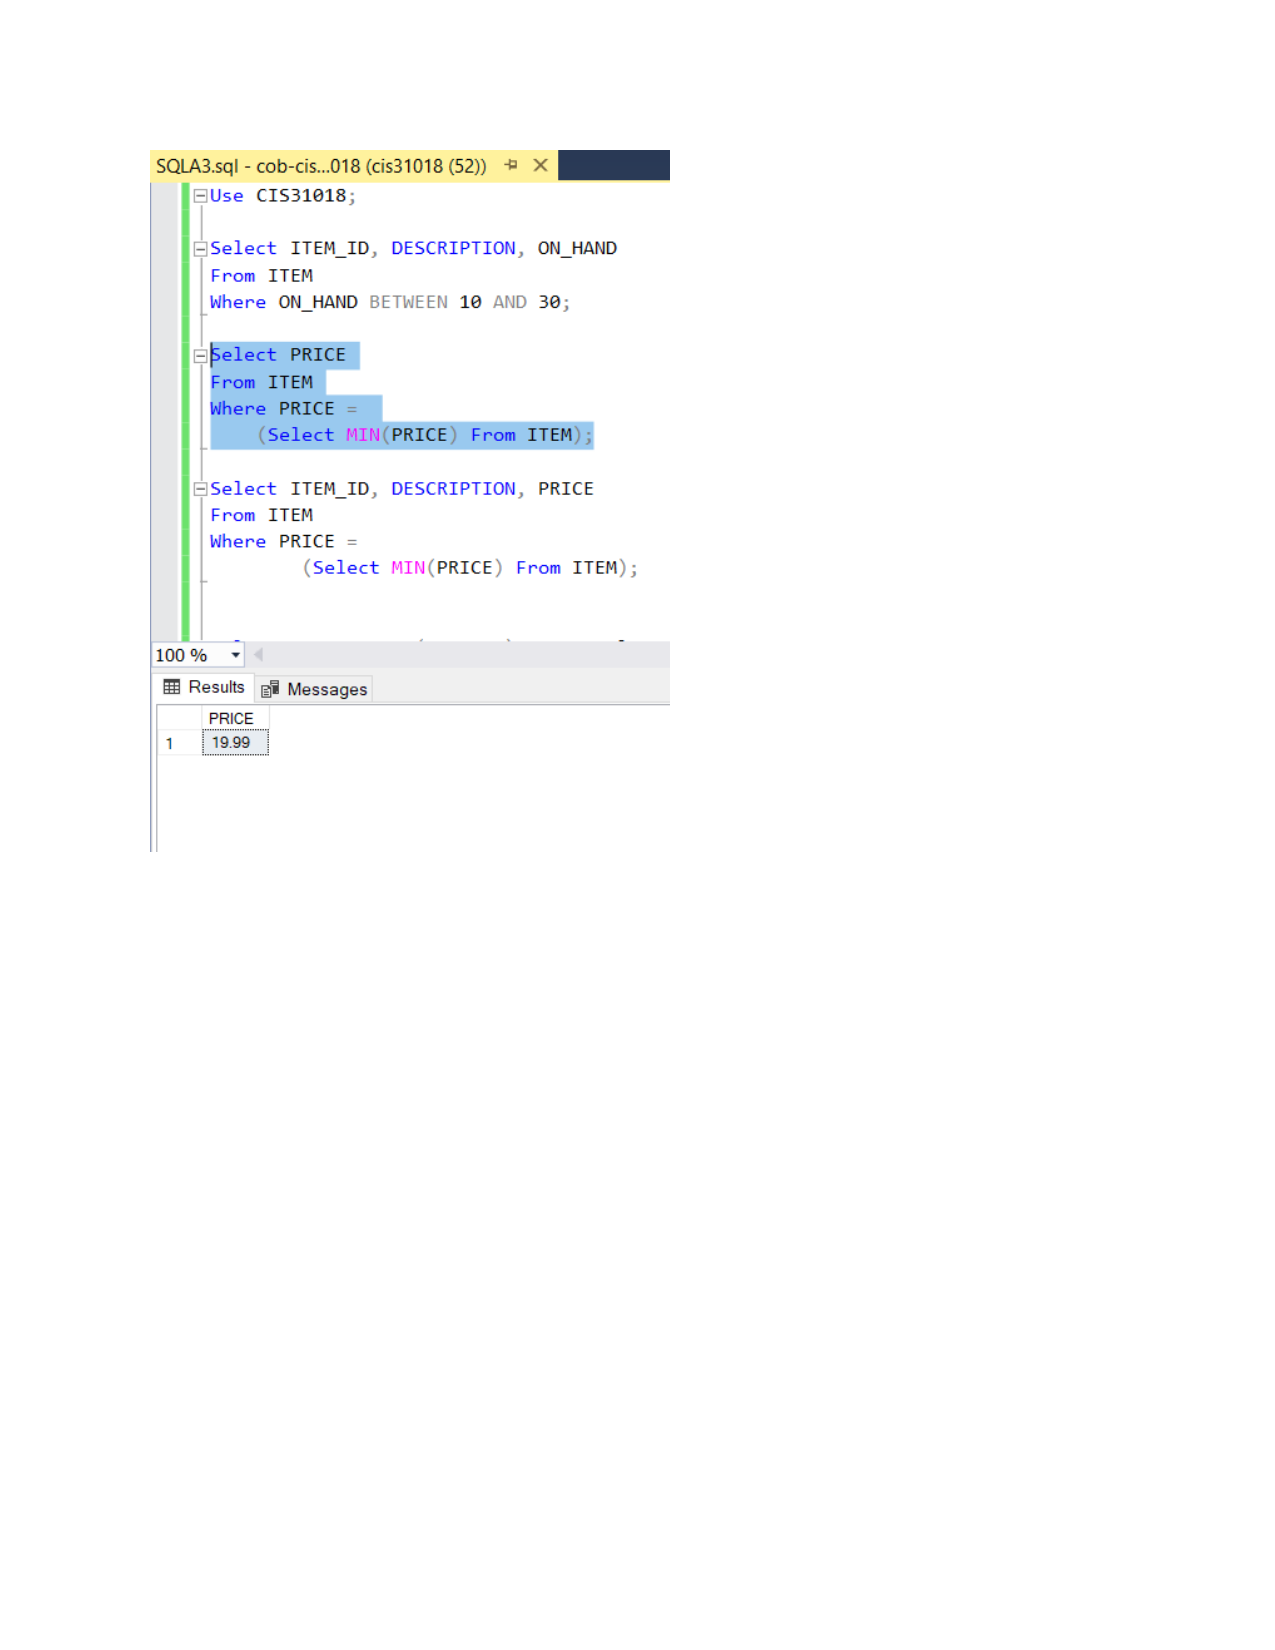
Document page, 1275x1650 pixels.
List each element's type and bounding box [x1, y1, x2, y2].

picture [150, 150, 670, 852]
